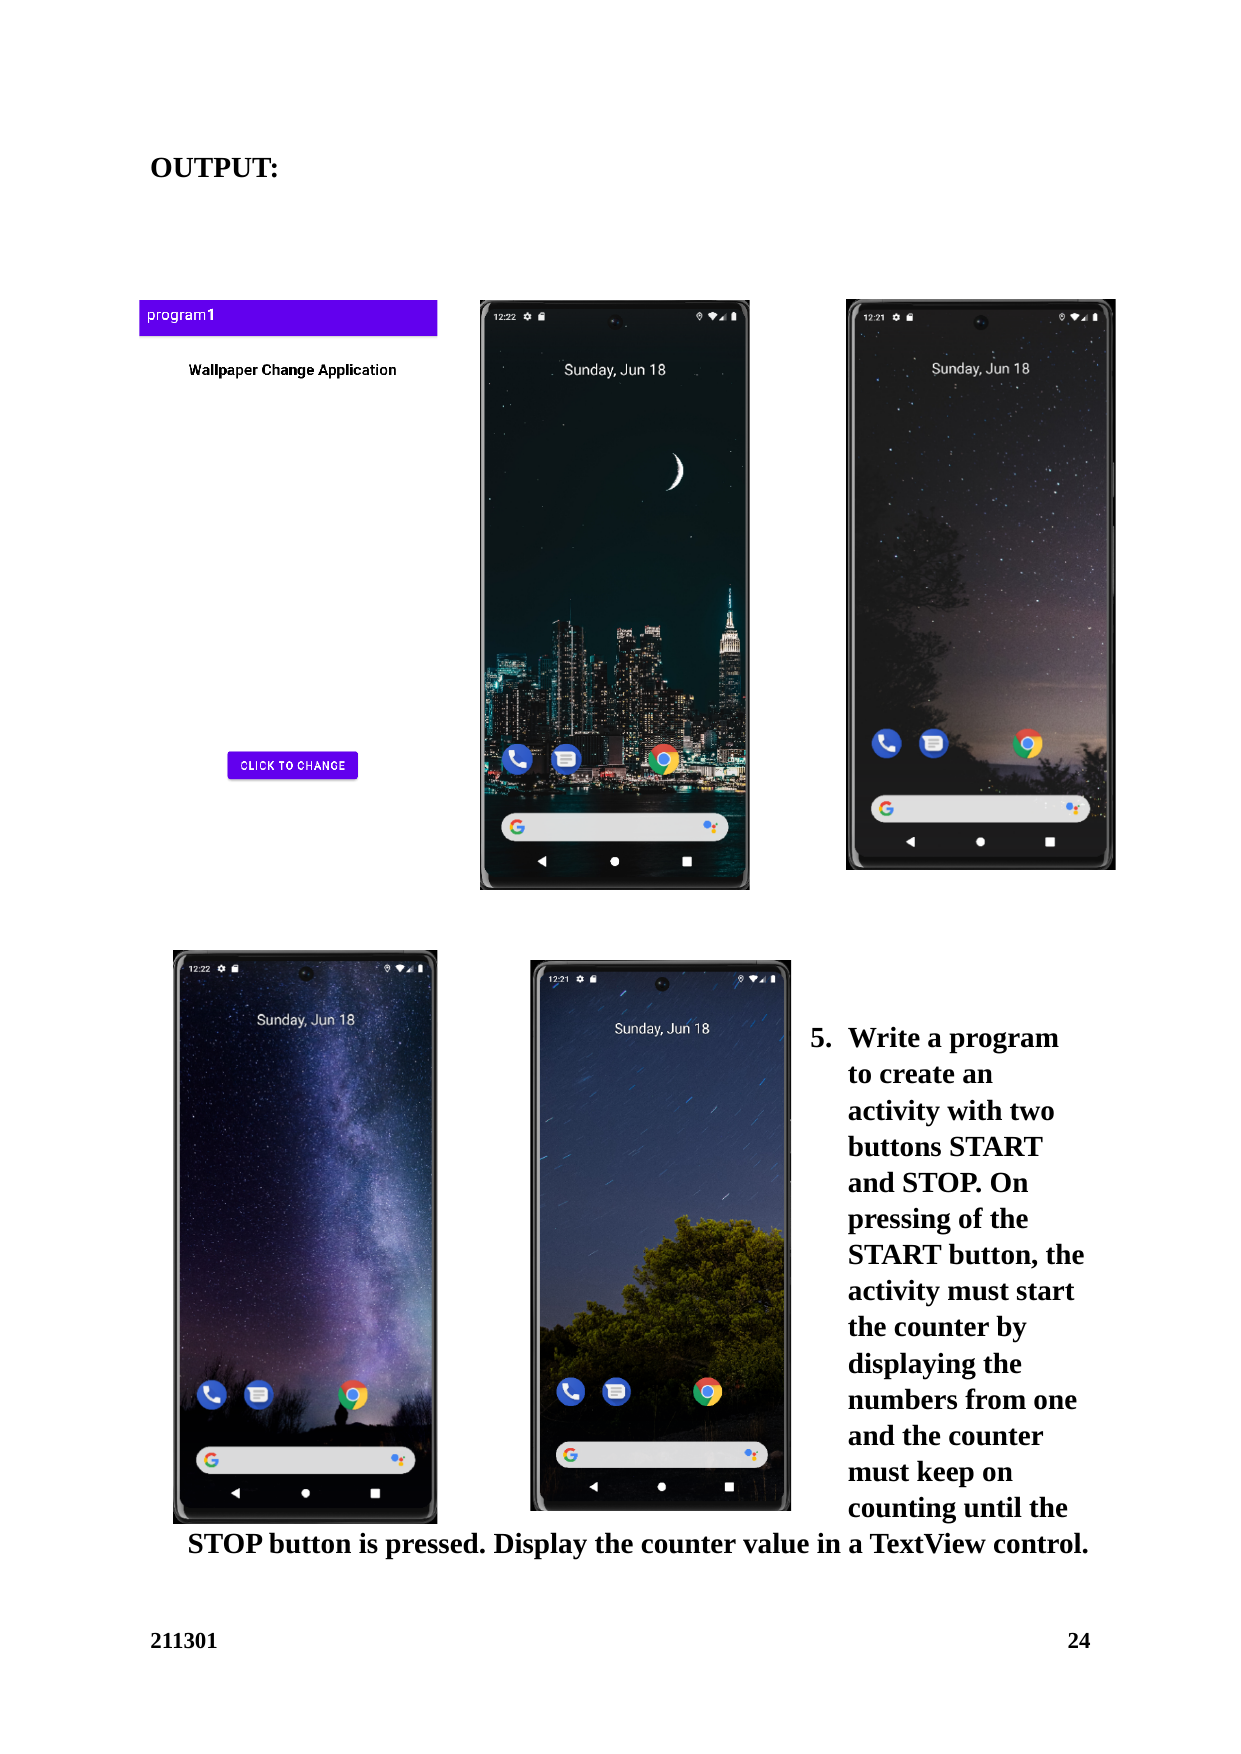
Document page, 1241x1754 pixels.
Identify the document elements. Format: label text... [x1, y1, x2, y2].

picture [846, 299, 1116, 870]
picture [480, 300, 750, 890]
picture [173, 950, 438, 1524]
text OUTPUT: [150, 150, 1090, 183]
picture [530, 960, 792, 1511]
picture [139, 300, 438, 915]
